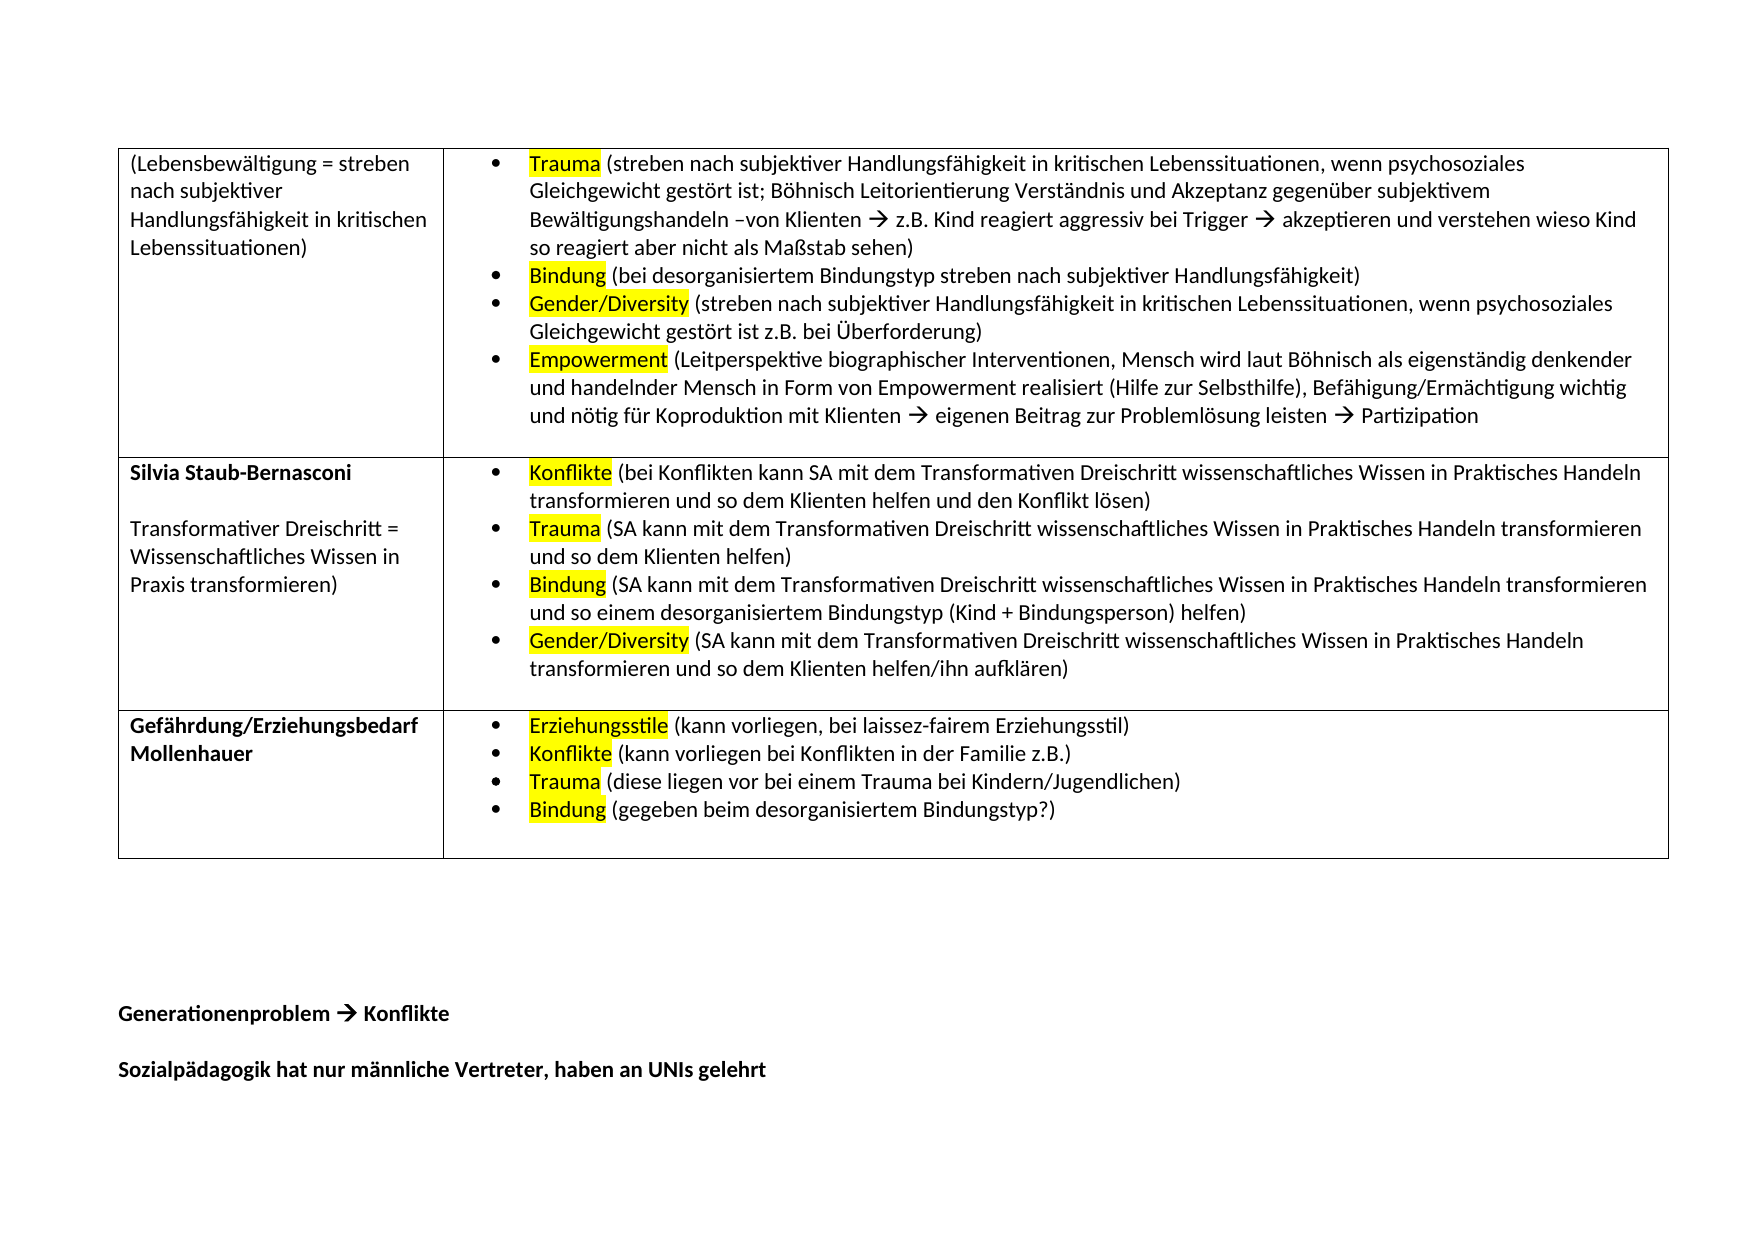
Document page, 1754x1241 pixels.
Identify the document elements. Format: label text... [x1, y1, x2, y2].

table_cell Silvia Staub-Bernasconi Transformativer Dreischritt = Wissenschaftliches Wissen in Praxis transformieren) [119, 458, 443, 710]
table_cell Gefährdung/Erziehungsbedarf Mollenhauer [119, 711, 443, 857]
table_cell Erziehungsstile (kann vorliegen, bei laissez-fairem Erziehungsstil) Konflikte (kann vorliegen bei Konflikten in der Familie z.B.) Trauma (diese liegen vor bei einem Trauma bei Kindern/Jugendlichen) Bindung (gegeben beim desorganisiertem Bindungstyp?) [444, 711, 1668, 857]
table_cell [444, 149, 1668, 457]
text Generationenproblem Konflikte [118, 999, 1606, 1027]
text Sozialpädagogik hat nur männliche Vertreter, haben an UNIs gelehrt [118, 1055, 1606, 1083]
table_cell Konflikte (bei Konflikten kann SA mit dem Transformativen Dreischritt wissenschaftliches Wissen in Praktisches Handeln transformieren und so dem Klienten helfen und den Konflikt lösen) Trauma (SA kann mit dem Transformativen Dreischritt wissenschaftliches Wissen in Praktisches Handeln transformieren und so dem Klienten helfen) Bindung (SA kann mit dem Transformativen Dreischritt wissenschaftliches Wissen in Praktisches Handeln transformieren und so einem desorganisiertem Bindungstyp (Kind + Bindungsperson) helfen) Gender/Diversity (SA kann mit dem Transformativen Dreischritt wissenschaftliches Wissen in Praktisches Handeln transformieren und so dem Klienten helfen/ihn aufklären) [444, 458, 1668, 710]
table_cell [119, 149, 443, 457]
